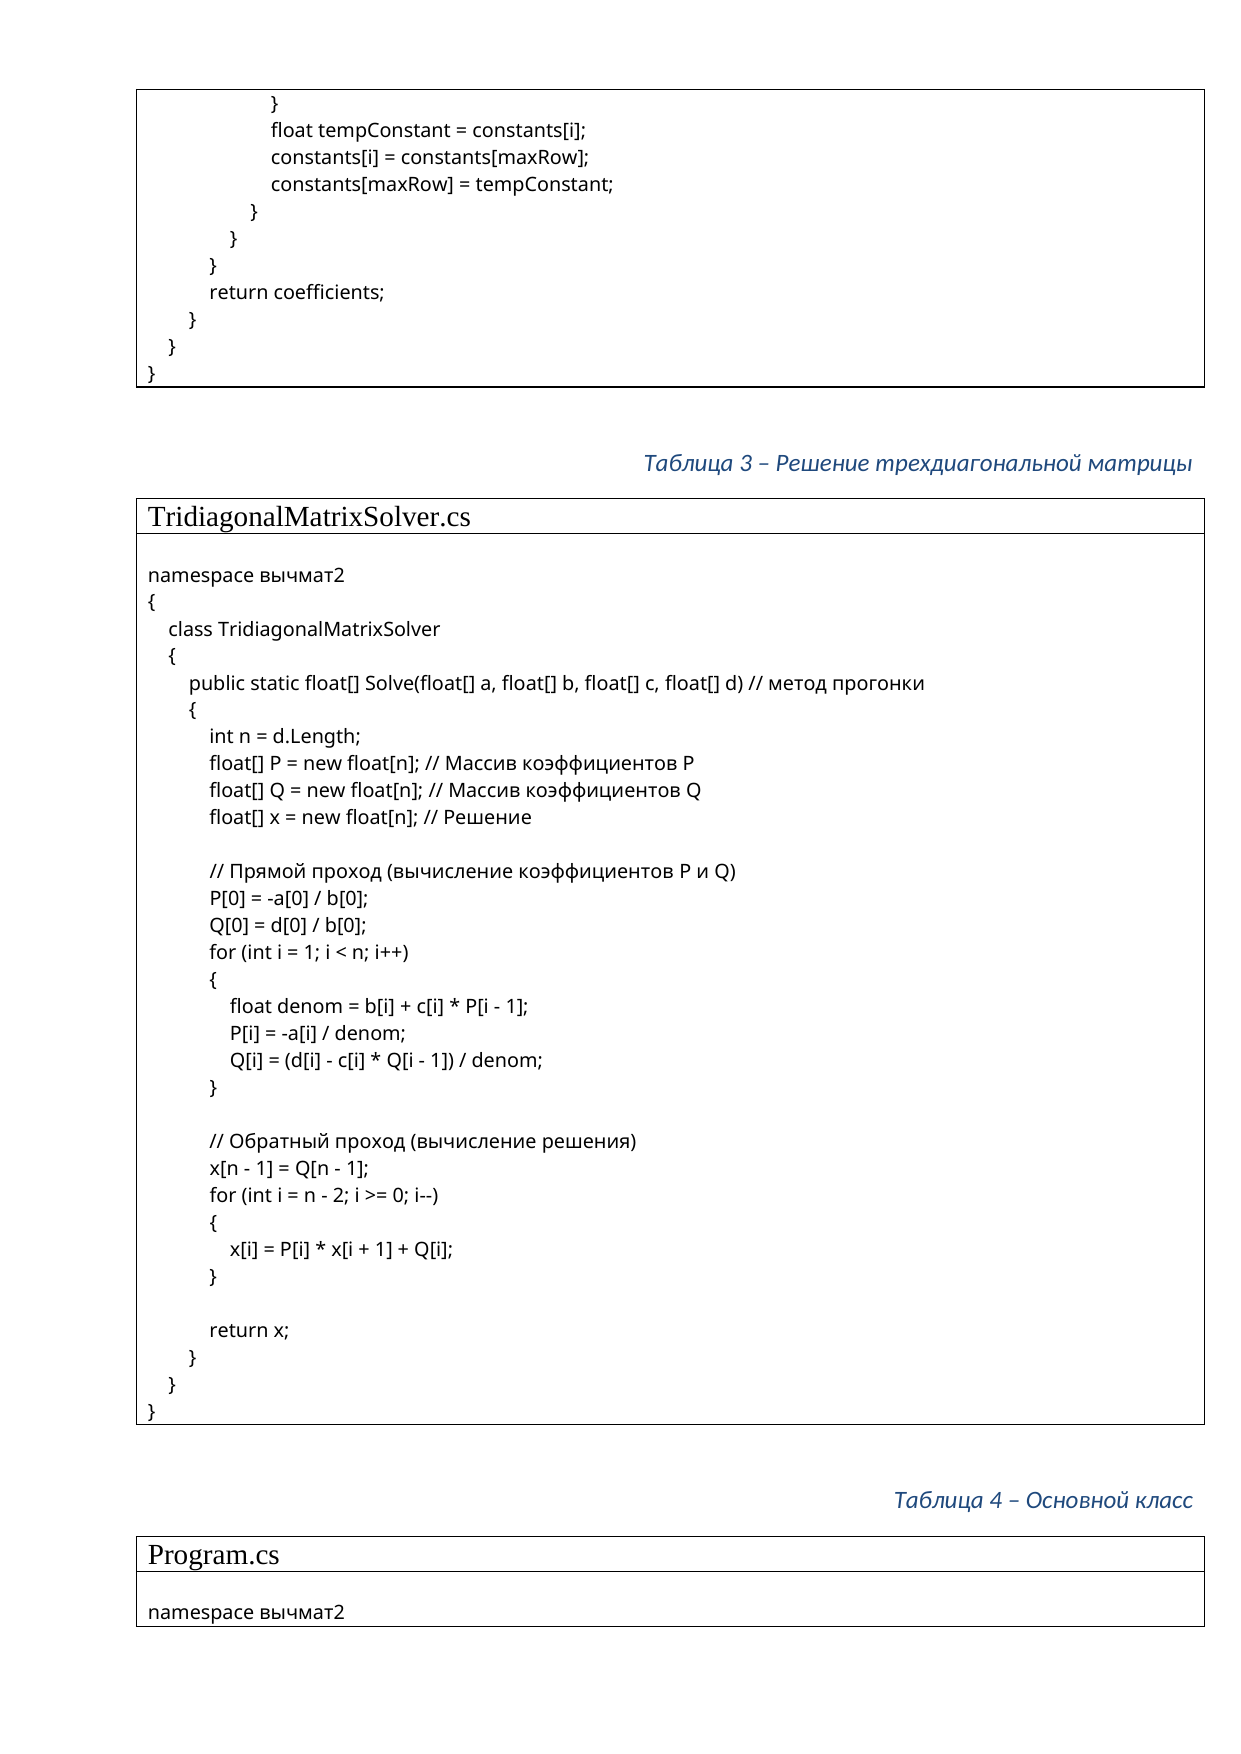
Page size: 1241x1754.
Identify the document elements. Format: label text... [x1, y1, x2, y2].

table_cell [137, 90, 1204, 386]
table_header Program.cs [137, 1537, 1204, 1571]
table_cell namespace вычмат2 { class TridiagonalMatrixSolver { public static float[] Solve(float[] a, float[] b, float[] c, float[] d) // метод прогонки { int n = d.Length; float[] P = new float[n]; // Массив коэффициентов P float[] Q = new float[n]; // Массив коэффициентов Q float[] x = new float[n]; // Решение // Прямой проход (вычисление коэффициентов P и Q) P[0] = -a[0] / b[0]; Q[0] = d[0] / b[0]; for (int i = 1; i < n; i++) { float denom = b[i] + c[i] * P[i - 1]; P[i] = -a[i] / denom; Q[i] = (d[i] - c[i] * Q[i - 1]) / denom; } // Обратный проход (вычисление решения) x[n - 1] = Q[n - 1]; for (int i = n - 2; i >= 0; i--) { x[i] = P[i] * x[i + 1] + Q[i]; } return x; } } } [137, 534, 1204, 1424]
text Таблица 3 – Решение трехдиагональной матрицы [148, 447, 1193, 477]
table_header TridiagonalMatrixSolver.cs [137, 499, 1204, 533]
text Таблица 4 – Основной класс [148, 1484, 1193, 1515]
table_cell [137, 1572, 1204, 1626]
